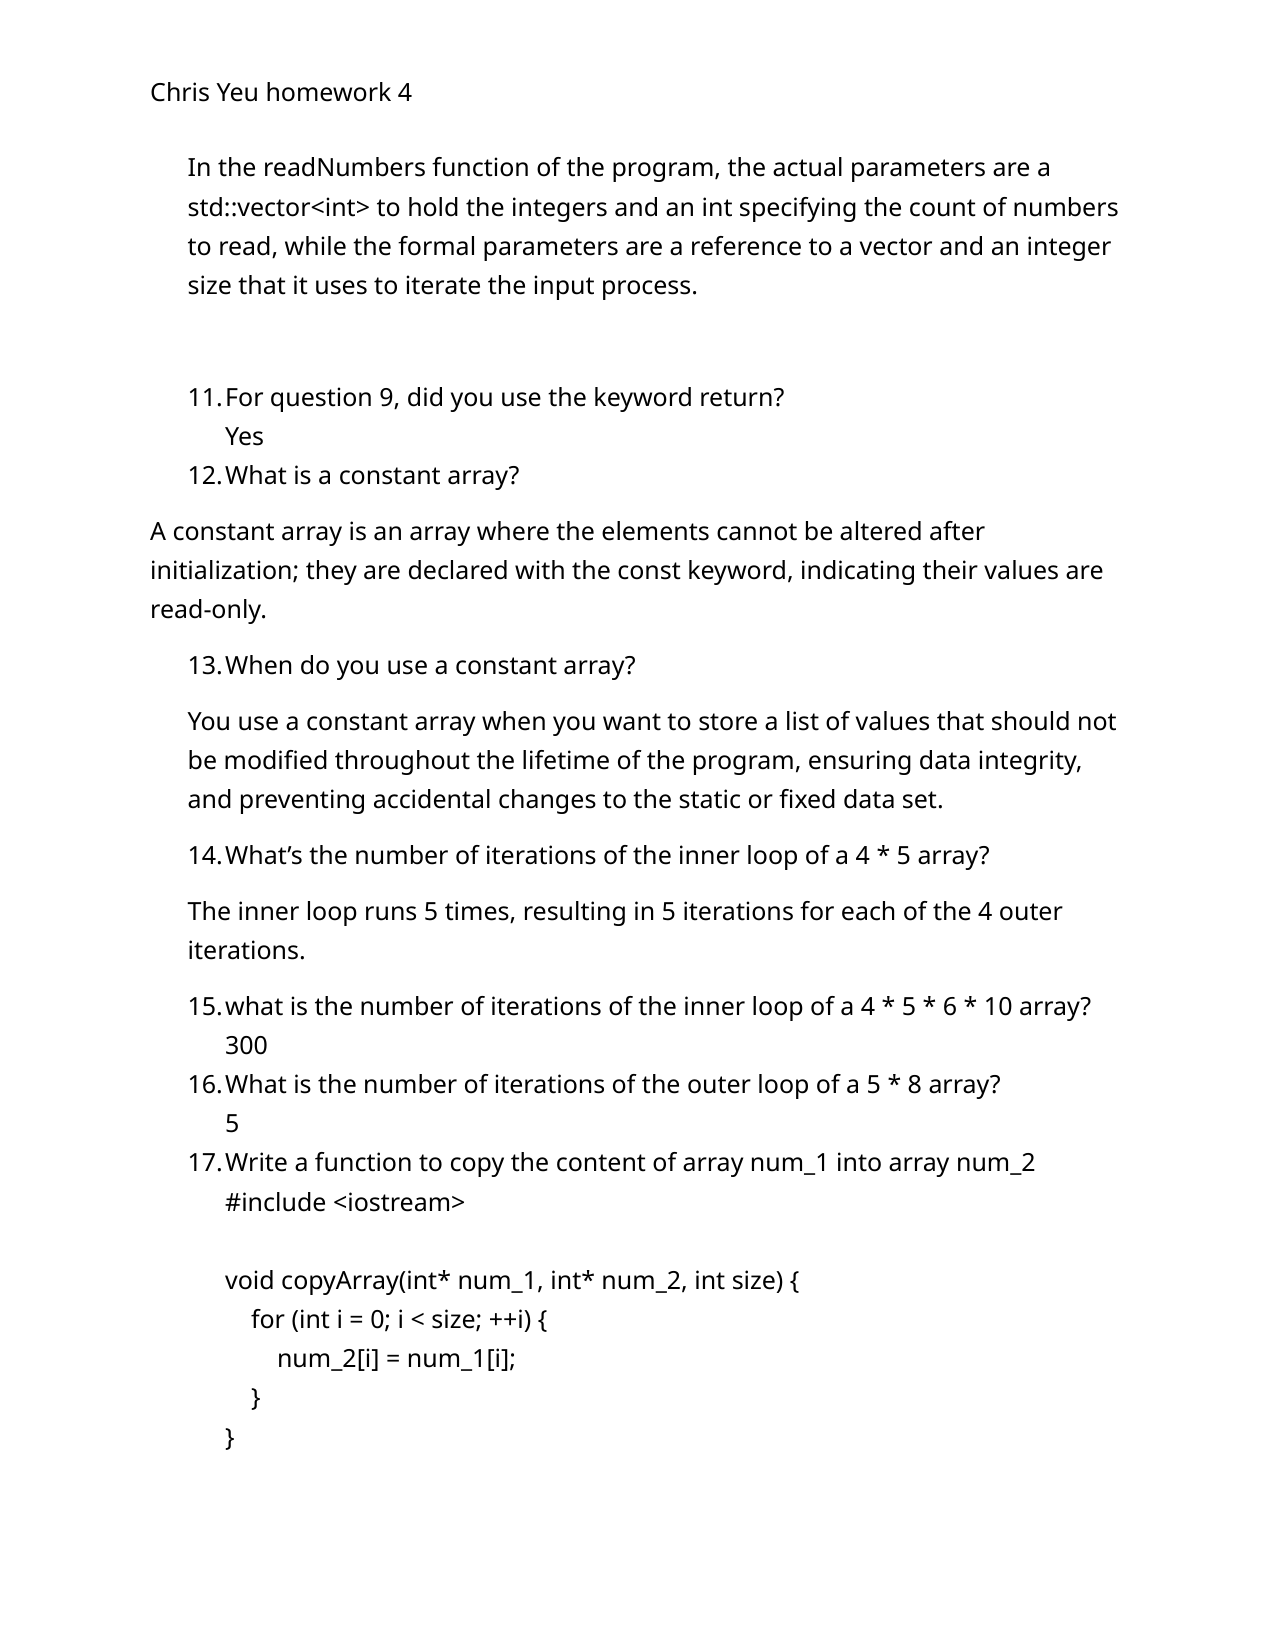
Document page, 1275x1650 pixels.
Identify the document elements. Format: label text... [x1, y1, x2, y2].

list When do you use a constant array? [187, 647, 1125, 682]
list 300 [225, 1027, 1125, 1062]
list For question 9, did you use the keyword return? [187, 379, 1125, 413]
text The inner loop runs 5 times, resulting in 5 iterations for each of the 4 outer iterations. [187, 893, 1125, 967]
list void copyArray(int* num_1, int* num_2, int size) { [225, 1262, 1125, 1297]
list What is the number of iterations of the outer loop of a 5 * 8 array? [187, 1067, 1125, 1101]
list num_2[i] = num_1[i]; [225, 1341, 1125, 1375]
text In the readNumbers function of the program, the actual parameters are a std::vector<int> to hold the integers and an int specifying the count of numbers to read, while the formal parameters are a reference to a vector and an integer size that it uses to iterate the input process. [187, 150, 1125, 302]
list } [225, 1380, 1125, 1414]
list What’s the number of iterations of the inner loop of a 4 * 5 array? [187, 837, 1125, 872]
list Write a function to copy the content of array num_1 into array num_2 [187, 1145, 1125, 1179]
list Yes [225, 418, 1125, 452]
list #include <iostream> [225, 1184, 1125, 1218]
list for (int i = 0; i < size; ++i) { [225, 1302, 1125, 1336]
text You use a constant array when you want to store a list of values that should not be modified throughout the lifetime of the program, ensuring data integrity, and preventing accidental changes to the static or fixed data set. [187, 703, 1125, 816]
list 5 [225, 1106, 1125, 1140]
list What is a constant array? [187, 457, 1125, 492]
list } [225, 1419, 1125, 1453]
list what is the number of iterations of the inner loop of a 4 * 5 * 6 * 10 array? [187, 988, 1125, 1022]
text A constant array is an array where the elements cannot be altered after initialization; they are declared with the const keyword, indicating their values are read-only. [150, 513, 1125, 626]
